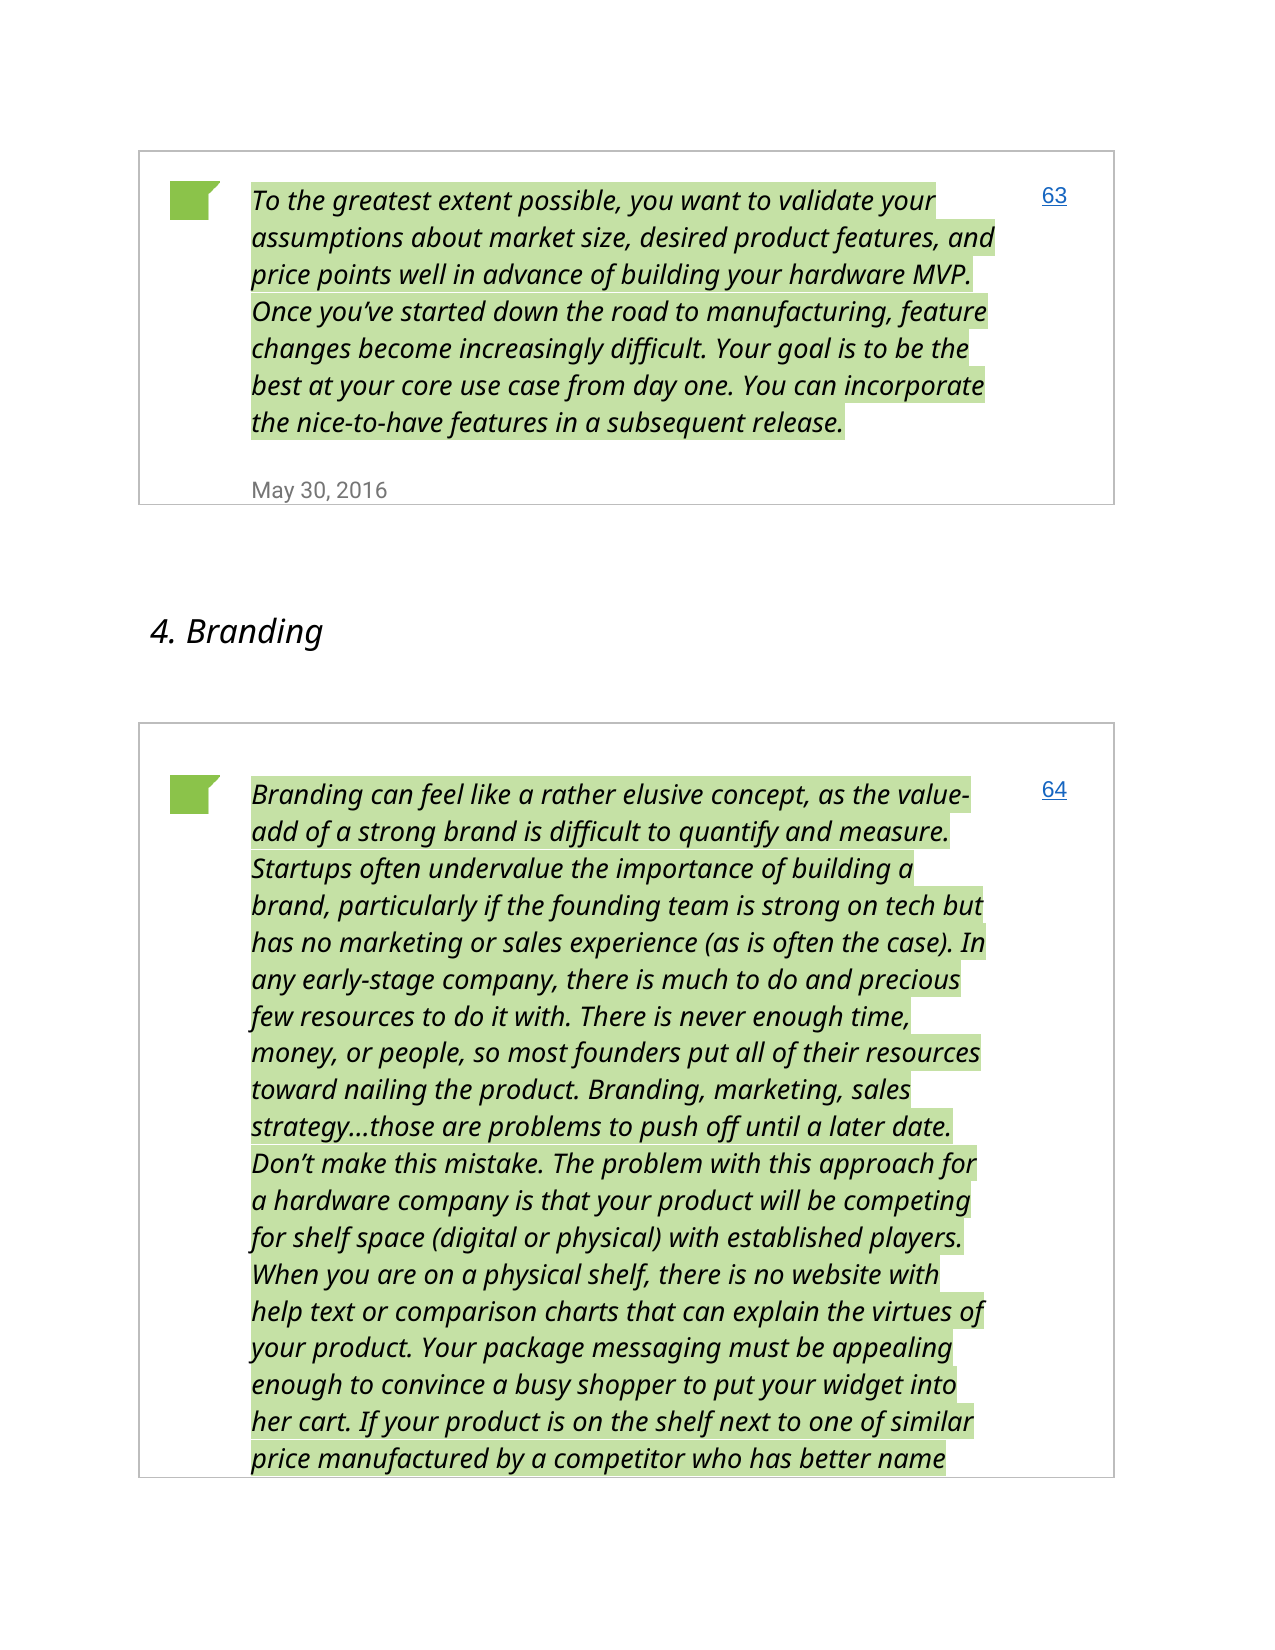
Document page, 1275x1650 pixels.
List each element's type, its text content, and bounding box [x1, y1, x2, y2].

subtitle 4. Branding [150, 608, 1125, 653]
table_header [140, 152, 1113, 504]
picture [170, 775, 220, 814]
table_header [140, 724, 1113, 1476]
picture [170, 181, 220, 220]
